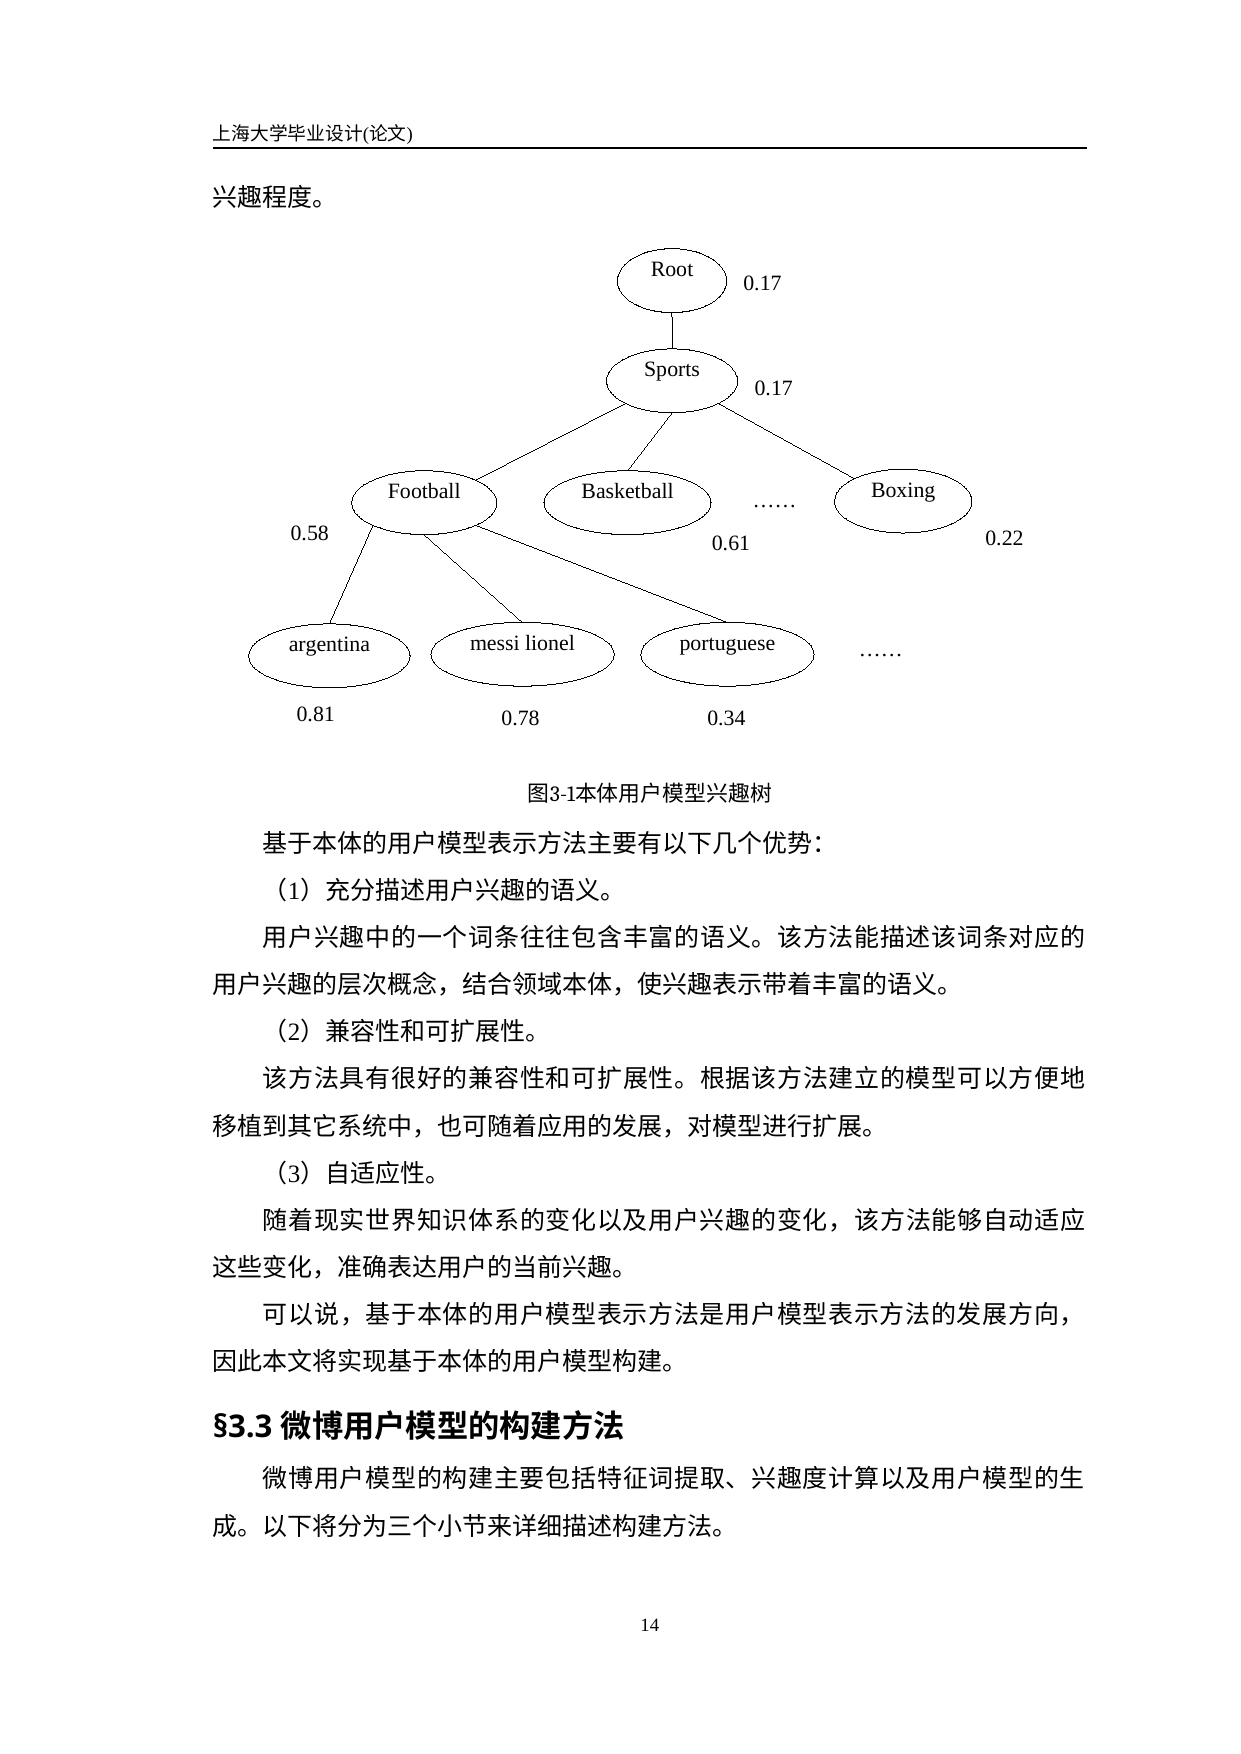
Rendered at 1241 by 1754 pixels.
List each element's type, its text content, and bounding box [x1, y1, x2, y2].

text 用户兴趣中的一个词条往往包含丰富的语义。该方法能描述该词条对应的用户兴趣的层次概念，结合领域本体，使兴趣表示带着丰富的语义。 [213, 918, 1087, 1001]
text （3）自适应性。 [213, 1153, 1087, 1189]
text （1）充分描述用户兴趣的语义。 [213, 871, 1087, 907]
text 随着现实世界知识体系的变化以及用户兴趣的变化，该方法能够自动适应这些变化，准确表达用户的当前兴趣。 [213, 1200, 1087, 1283]
text 微博用户模型的构建主要包括特征词提取、兴趣度计算以及用户模型的生成。以下将分为三个小节来详细描述构建方法。 [213, 1459, 1087, 1542]
text 可以说，基于本体的用户模型表示方法是用户模型表示方法的发展方向，因此本文将实现基于本体的用户模型构建。 [213, 1294, 1087, 1378]
text 基于本体的用户模型表示方法主要有以下几个优势： [213, 823, 1087, 860]
text 该方法具有很好的兼容性和可扩展性。根据该方法建立的模型可以方便地移植到其它系统中，也可随着应用的发展，对模型进行扩展。 [213, 1059, 1087, 1142]
text （2）兼容性和可扩展性。 [213, 1012, 1087, 1048]
subtitle 微博用户模型的构建方法 [213, 1401, 1087, 1446]
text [213, 177, 1087, 213]
